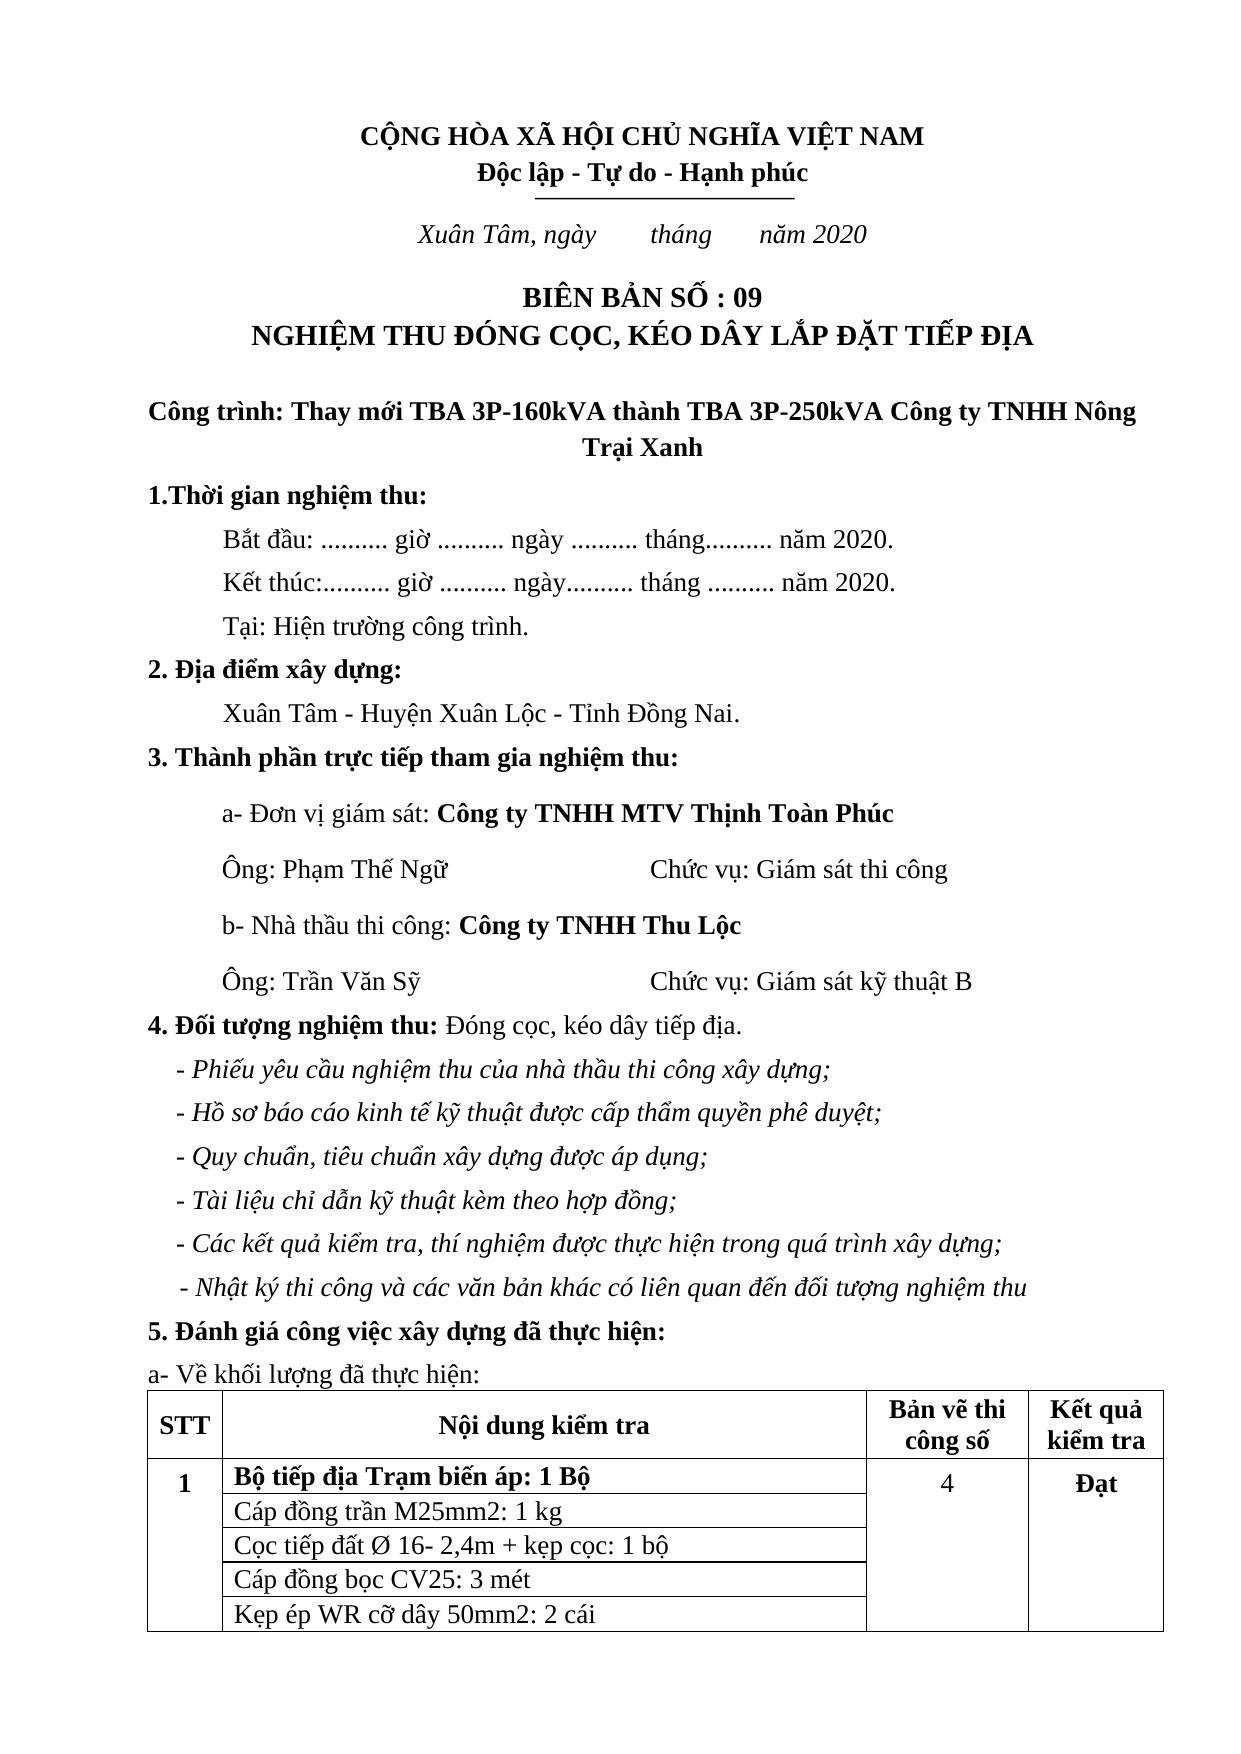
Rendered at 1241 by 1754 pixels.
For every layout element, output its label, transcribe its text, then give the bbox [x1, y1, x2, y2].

table_header STT [148, 1391, 222, 1458]
text Tại: Hiện trường công trình. [223, 610, 1137, 641]
text Ông: Phạm Thế Ngữ Chức vụ: Giám sát thi công [148, 853, 1137, 884]
subtitle NGHIỆM THU ĐÓNG CỌC, KÉO DÂY LẮP ĐẶT TIẾP ĐỊA [148, 318, 1137, 351]
text Ông: Trần Văn Sỹ Chức vụ: Giám sát kỹ thuật B [148, 966, 1137, 997]
text Bắt đầu: .......... giờ .......... ngày .......... tháng.......... năm 2020. [223, 523, 1137, 554]
text Kết thúc:.......... giờ .......... ngày.......... tháng .......... năm 2020. [223, 566, 1137, 597]
table_cell 4 [867, 1459, 1028, 1631]
text b- Nhà thầu thi công: Công ty TNHH Thu Lộc [148, 909, 1137, 941]
text Xuân Tâm, ngày tháng năm 2020 [148, 218, 1137, 249]
text 3. Thành phần trực tiếp tham gia nghiệm thu: [148, 741, 1137, 772]
text a- Về khối lượng đã thực hiện: [148, 1358, 1137, 1389]
text 5. Đánh giá công việc xây dựng đã thực hiện: [148, 1315, 1137, 1346]
text - Các kết quả kiểm tra, thí nghiệm được thực hiện trong quá trình xây dựng; [176, 1227, 1137, 1258]
table_header Nội dung kiểm tra [223, 1391, 866, 1458]
text 2. Địa điểm xây dựng: [148, 654, 1137, 685]
table_cell 1 [148, 1459, 222, 1631]
text Độc lập - Tự do - Hạnh phúc [148, 156, 1137, 187]
table_header Bản vẽ thi công số [867, 1391, 1028, 1458]
text - Phiếu yêu cầu nghiệm thu của nhà thầu thi công xây dựng; [176, 1053, 1137, 1084]
text CỘNG HÒA XÃ HỘI CHỦ NGHĨA VIỆT NAM [148, 120, 1137, 151]
text - Nhật ký thi công và các văn bản khác có liên quan đến đối tượng nghiệm thu [179, 1271, 1137, 1302]
table_cell Đạt [1029, 1459, 1163, 1631]
text 4. Đối tượng nghiệm thu: Đóng cọc, kéo dây tiếp địa. [148, 1009, 1137, 1040]
text Xuân Tâm - Huyện Xuân Lộc - Tỉnh Đồng Nai. [148, 697, 1137, 728]
table_cell Cọc tiếp đất Ø 16- 2,4m + kẹp cọc: 1 bộ [223, 1528, 866, 1561]
text - Tài liệu chỉ dẫn kỹ thuật kèm theo hợp đồng; [176, 1184, 1137, 1215]
text BIÊN BẢN SỐ : 09 [148, 280, 1137, 314]
text a- Đơn vị giám sát: Công ty TNHH MTV Thịnh Toàn Phúc [148, 797, 1137, 828]
table_cell Bộ tiếp địa Trạm biến áp: 1 Bộ [223, 1459, 866, 1493]
table_cell Kẹp ép WR cỡ dây 50mm2: 2 cái [223, 1597, 866, 1631]
text 1.Thời gian nghiệm thu: [148, 479, 1137, 510]
table_cell Cáp đồng trần M25mm2: 1 kg [223, 1494, 866, 1527]
table_cell Cáp đồng bọc CV25: 3 mét [223, 1563, 866, 1596]
text - Quy chuẩn, tiêu chuẩn xây dựng được áp dụng; [176, 1140, 1137, 1171]
text Công trình: Thay mới TBA 3P-160kVA thành TBA 3P-250kVA Công ty TNHH Nông Trại Xanh [148, 395, 1137, 462]
table_header Kết quả kiểm tra [1029, 1391, 1163, 1458]
text - Hồ sơ báo cáo kinh tế kỹ thuật được cấp thẩm quyền phê duyệt; [176, 1096, 1137, 1128]
